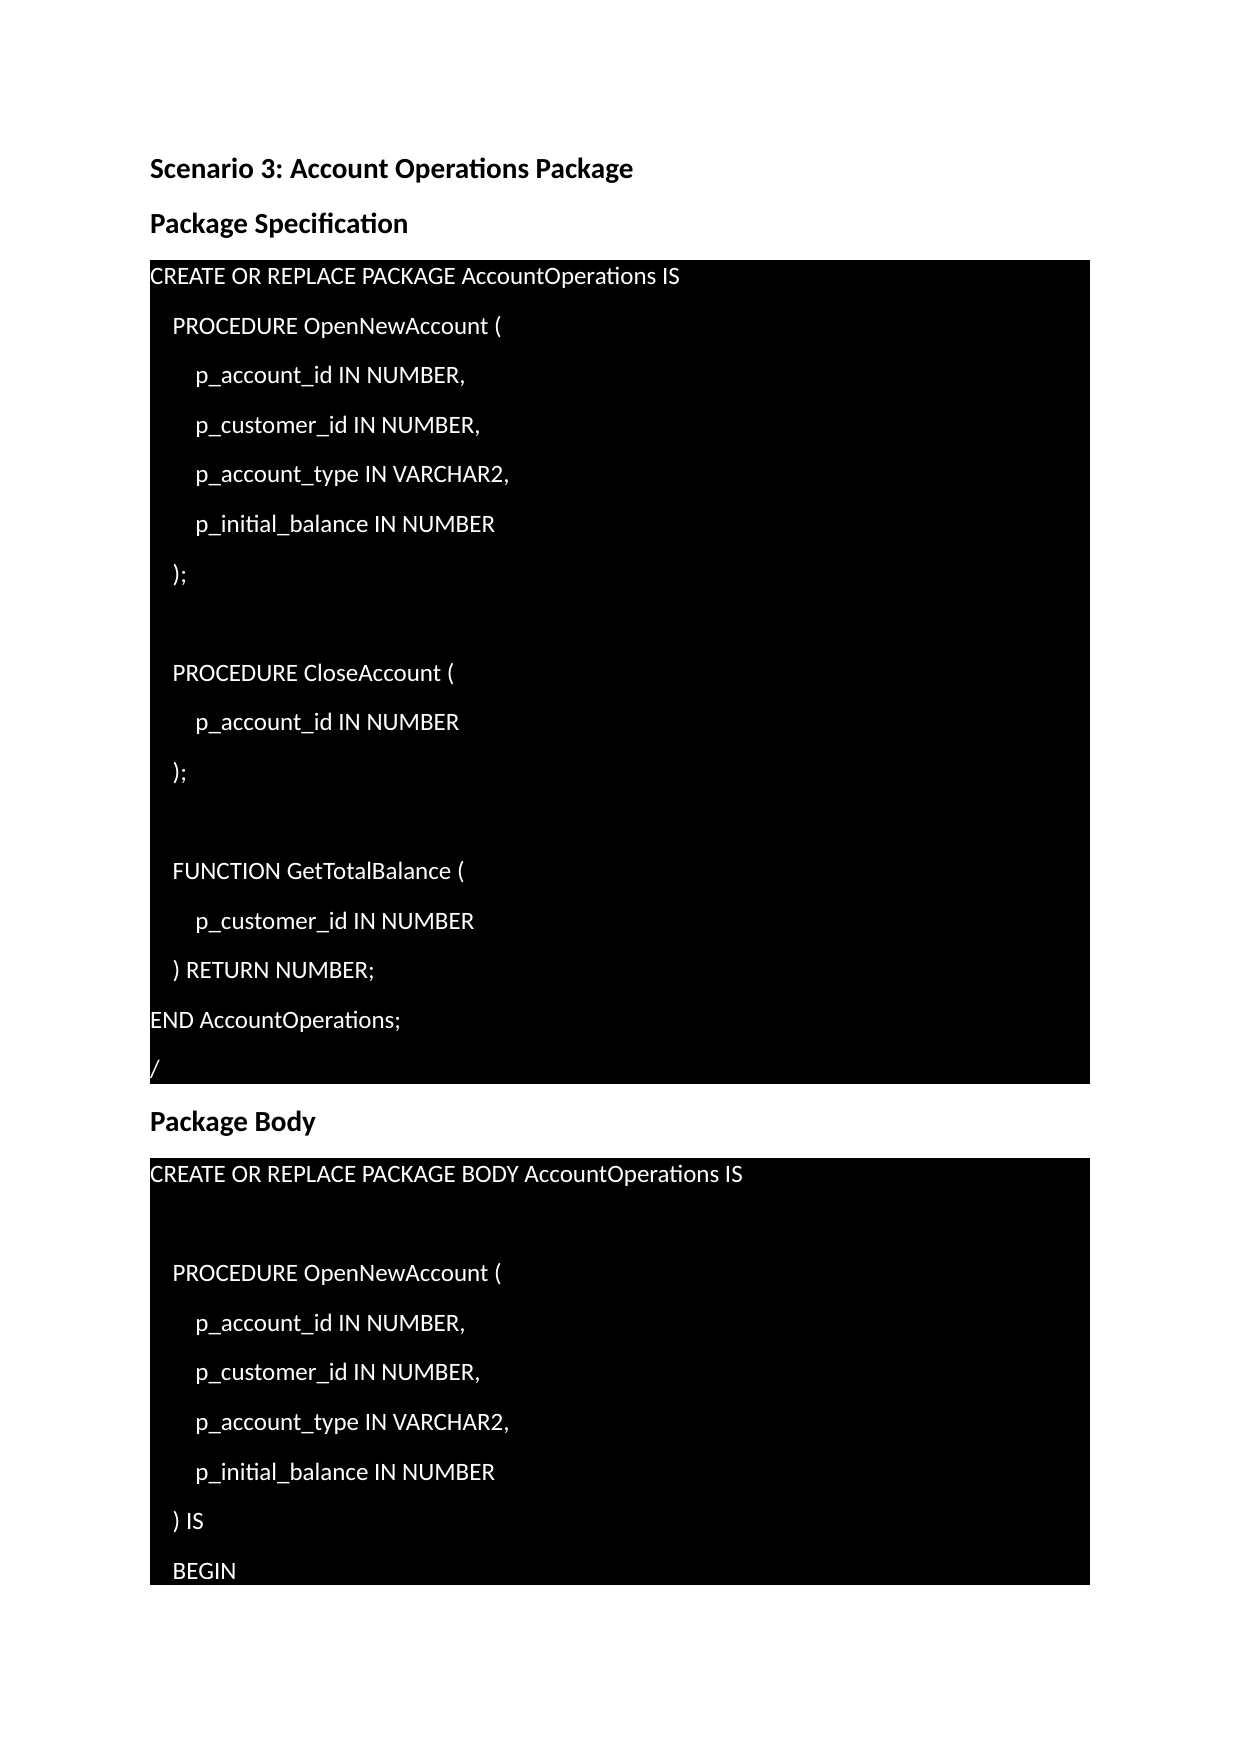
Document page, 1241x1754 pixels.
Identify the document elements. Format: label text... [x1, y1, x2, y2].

text END AccountOperations; [150, 1004, 1090, 1034]
text p_initial_balance IN NUMBER [150, 1456, 1090, 1486]
text PROCEDURE OpenNewAccount ( [150, 1257, 1090, 1288]
text BEGIN [150, 1555, 1090, 1585]
text p_initial_balance IN NUMBER [150, 508, 1090, 539]
text ); [150, 558, 1090, 588]
text Scenario 3: Account Operations Package [150, 150, 1090, 186]
text ) IS [150, 1505, 1090, 1536]
text FUNCTION GetTotalBalance ( [150, 855, 1090, 886]
text ) RETURN NUMBER; [150, 954, 1090, 985]
text / [150, 1053, 1090, 1084]
text CREATE OR REPLACE PACKAGE AccountOperations IS [150, 260, 1090, 291]
text p_account_id IN NUMBER [150, 706, 1090, 737]
text PROCEDURE CloseAccount ( [150, 657, 1090, 687]
text p_customer_id IN NUMBER, [150, 409, 1090, 439]
text p_account_id IN NUMBER, [150, 1307, 1090, 1337]
text Package Specification [150, 205, 1090, 241]
text PROCEDURE OpenNewAccount ( [150, 310, 1090, 340]
text p_account_type IN VARCHAR2, [150, 1406, 1090, 1437]
text p_customer_id IN NUMBER [150, 905, 1090, 935]
text p_account_type IN VARCHAR2, [150, 458, 1090, 489]
text p_customer_id IN NUMBER, [150, 1357, 1090, 1387]
text CREATE OR REPLACE PACKAGE BODY AccountOperations IS [150, 1158, 1090, 1189]
text ); [150, 756, 1090, 787]
text p_account_id IN NUMBER, [150, 359, 1090, 390]
text Package Body [150, 1103, 1090, 1139]
